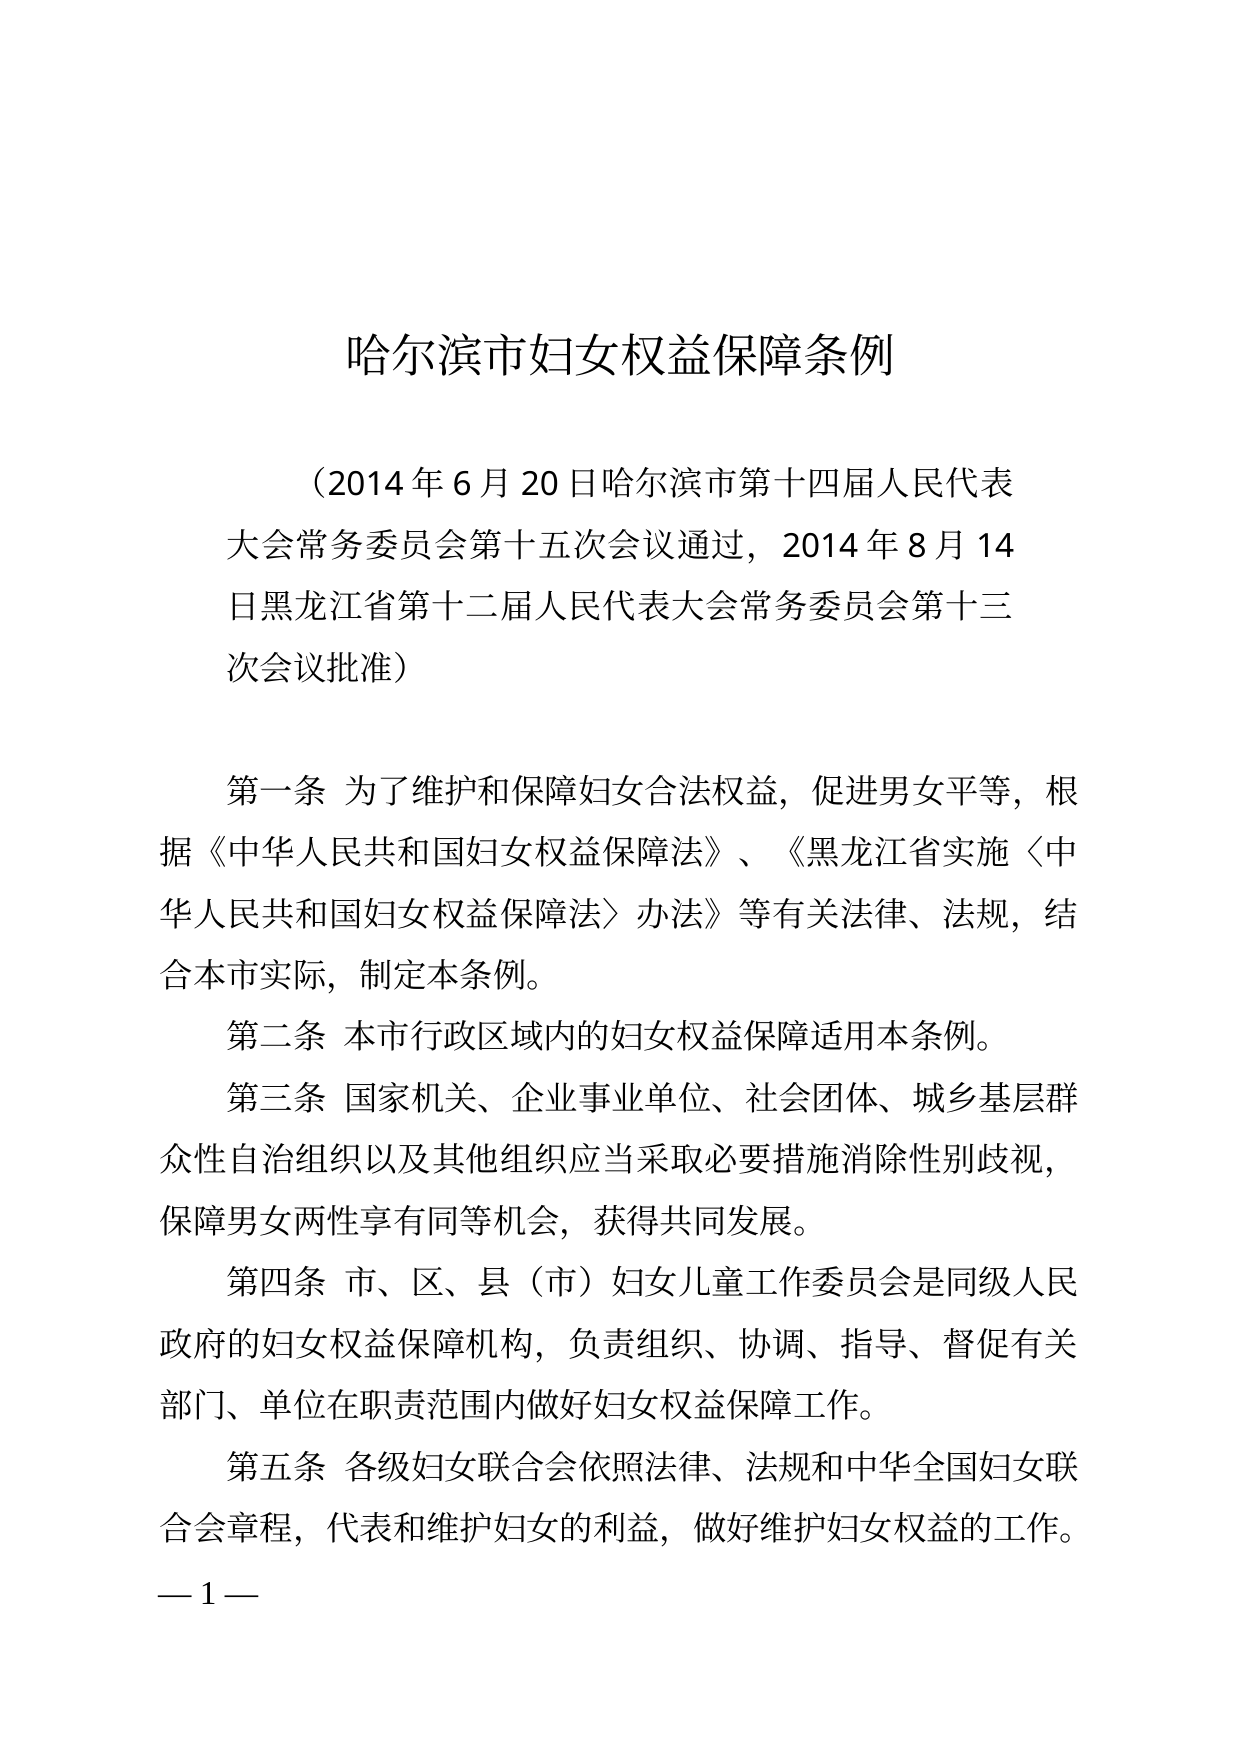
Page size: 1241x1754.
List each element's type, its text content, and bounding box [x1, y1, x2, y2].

text 第二条 本市行政区域内的妇女权益保障适用本条例。 [159, 1000, 1081, 1061]
text 第四条 市、区、县（市）妇女儿童工作委员会是同级人民政府的妇女权益保障机构，负责组织、协调、指导、督促有关部门、单位在职责范围内做好妇女权益保障工作。 [159, 1246, 1081, 1430]
text （2014年6月20日哈尔滨市第十四届人民代表大会常务委员会第十五次会议通过，2014年8月14日黑龙江省第十二届人民代表大会常务委员会第十三次会议批准） [226, 447, 1014, 692]
text 第一条 为了维护和保障妇女合法权益，促进男女平等，根据《中华人民共和国妇女权益保障法》、《黑龙江省实施〈中华人民共和国妇女权益保障法〉办法》等有关法律、法规，结合本市实际，制定本条例。 [159, 754, 1081, 1000]
text 第五条 各级妇女联合会依照法律、法规和中华全国妇女联合会章程，代表和维护妇女的利益，做好维护妇女权益的工作。 [159, 1430, 1081, 1553]
text 哈尔滨市妇女权益保障条例 [159, 324, 1081, 385]
text 第三条 国家机关、企业事业单位、社会团体、城乡基层群众性自治组织以及其他组织应当采取必要措施消除性别歧视，保障男女两性享有同等机会，获得共同发展。 [159, 1061, 1081, 1246]
